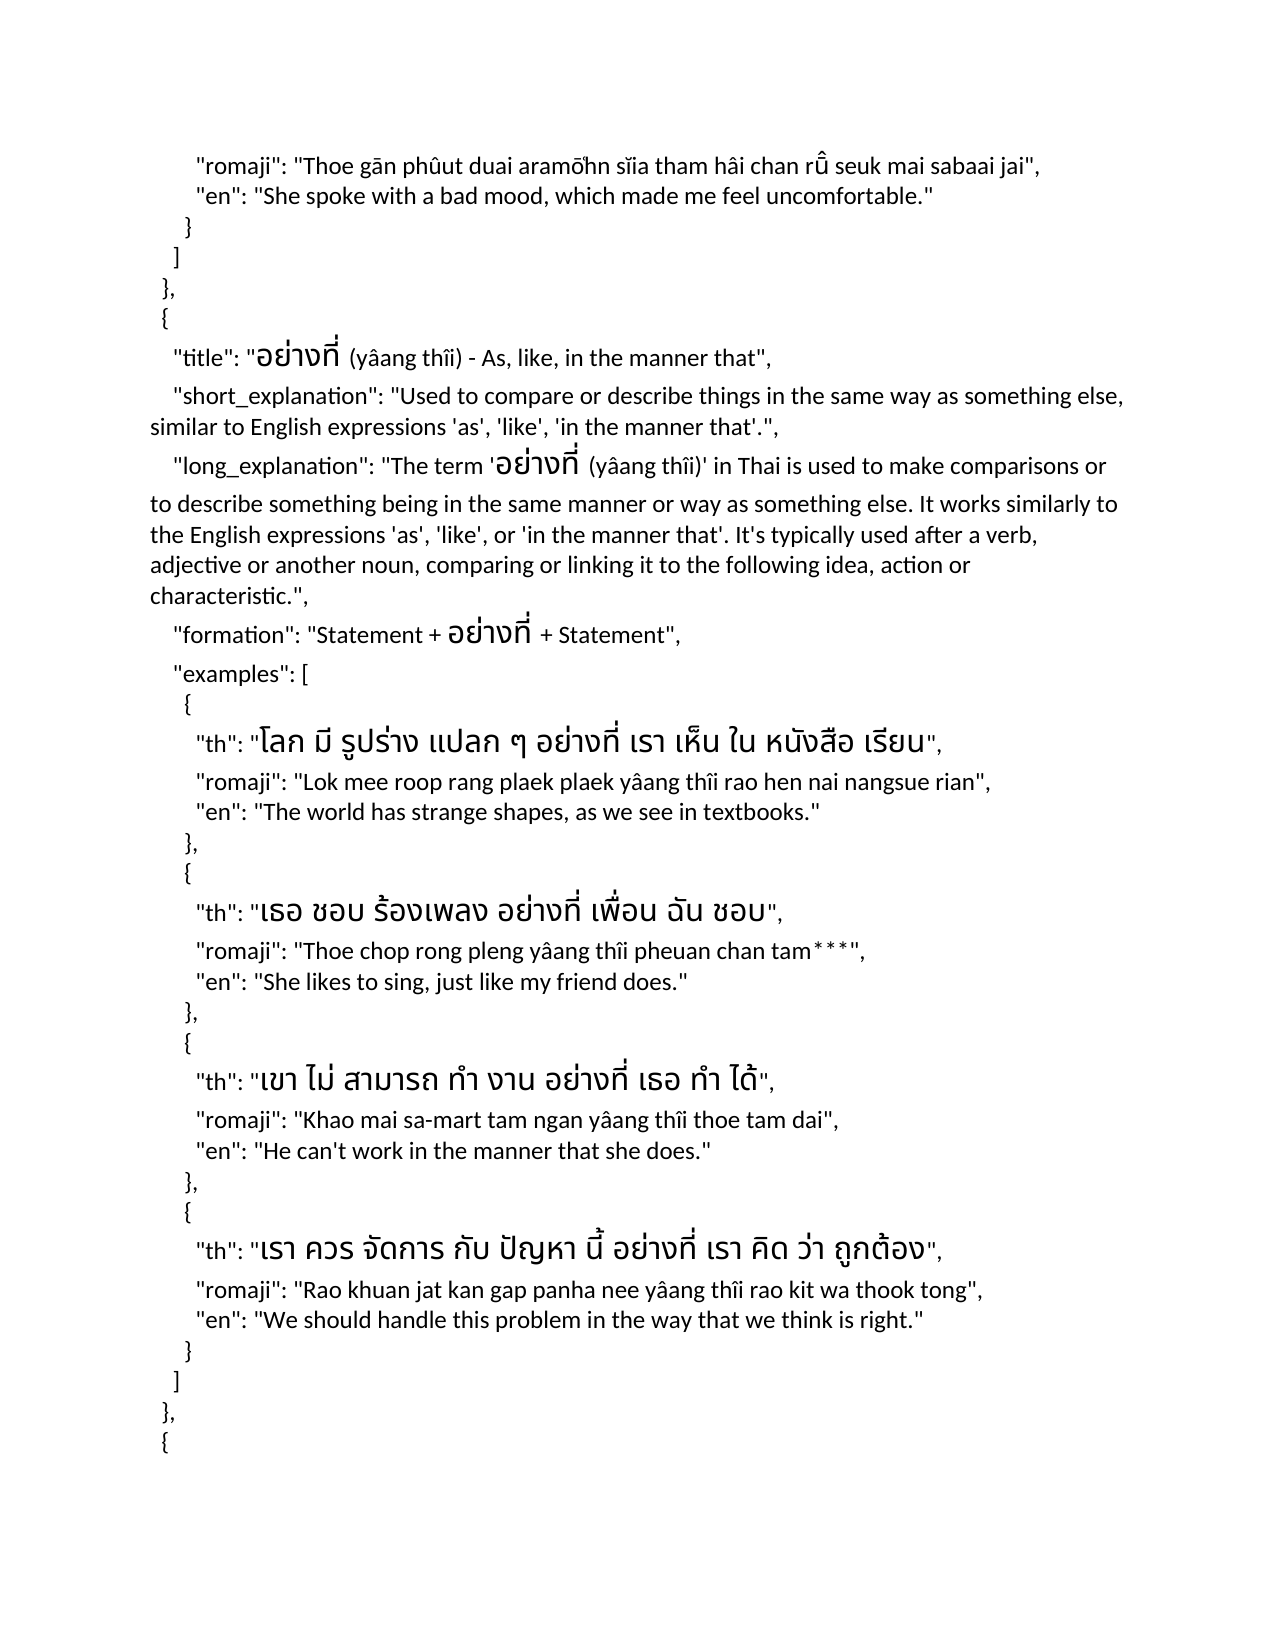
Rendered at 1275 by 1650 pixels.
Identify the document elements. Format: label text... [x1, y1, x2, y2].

text "title": "อย่างที่ (yâang thîi) - As, like, in the manner that", [150, 333, 1125, 380]
text }, [150, 1396, 1125, 1426]
text ] [150, 242, 1125, 272]
text "short_explanation": "Used to compare or describe things in the same way as something else, similar to English expressions 'as', 'like', 'in the manner that'.", [150, 380, 1125, 441]
text { [150, 858, 1125, 888]
text "th": "เรา ควร จัดการ กับ ปัญหา นี้ อย่างที่ เรา คิด ว่า ถูกต้อง", [150, 1227, 1125, 1274]
text { [150, 1426, 1125, 1457]
text "en": "She likes to sing, just like my friend does." [150, 966, 1125, 996]
text "en": "He can't work in the manner that she does." [150, 1135, 1125, 1166]
text }, [150, 1166, 1125, 1196]
text "examples": [ [150, 658, 1125, 688]
text }, [150, 996, 1125, 1027]
text "romaji": "Lok mee roop rang plaek plaek yâang thîi rao hen nai nangsue rian", [150, 766, 1125, 797]
text "th": "เธอ ชอบ ร้องเพลง อย่างที่ เพื่อน ฉัน ชอบ", [150, 888, 1125, 935]
text "romaji": "Thoe gān phûut duai aramō̜hn sĭia tham hâi chan rū̂ seuk mai sabaai jai", [150, 150, 1125, 181]
text }, [150, 272, 1125, 303]
text { [150, 1027, 1125, 1057]
text } [150, 1335, 1125, 1365]
text "formation": "Statement + อย่างที่ + Statement", [150, 611, 1125, 658]
text "romaji": "Rao khuan jat kan gap panha nee yâang thîi rao kit wa thook tong", [150, 1274, 1125, 1304]
text "th": "เขา ไม่ สามารถ ทำ งาน อย่างที่ เธอ ทำ ได้", [150, 1057, 1125, 1104]
text "en": "She spoke with a bad mood, which made me feel uncomfortable." [150, 181, 1125, 211]
text "long_explanation": "The term 'อย่างที่ (yâang thîi)' in Thai is used to make comparisons or to describe something being in the same manner or way as something else. It works similarly to the English expressions 'as', 'like', or 'in the manner that'. It's typically used after a verb, adjective or another noun, comparing or linking it to the following idea, action or characteristic.", [150, 441, 1125, 611]
text }, [150, 827, 1125, 858]
text "th": "โลก มี รูปร่าง แปลก ๆ อย่างที่ เรา เห็น ใน หนังสือ เรียน", [150, 719, 1125, 766]
text { [150, 303, 1125, 333]
text } [150, 211, 1125, 242]
text { [150, 1196, 1125, 1227]
text "romaji": "Khao mai sa-mart tam ngan yâang thîi thoe tam dai", [150, 1104, 1125, 1135]
text ] [150, 1365, 1125, 1396]
text "romaji": "Thoe chop rong pleng yâang thîi pheuan chan tam***", [150, 935, 1125, 966]
text "en": "The world has strange shapes, as we see in textbooks." [150, 797, 1125, 827]
text { [150, 688, 1125, 719]
text "en": "We should handle this problem in the way that we think is right." [150, 1304, 1125, 1335]
